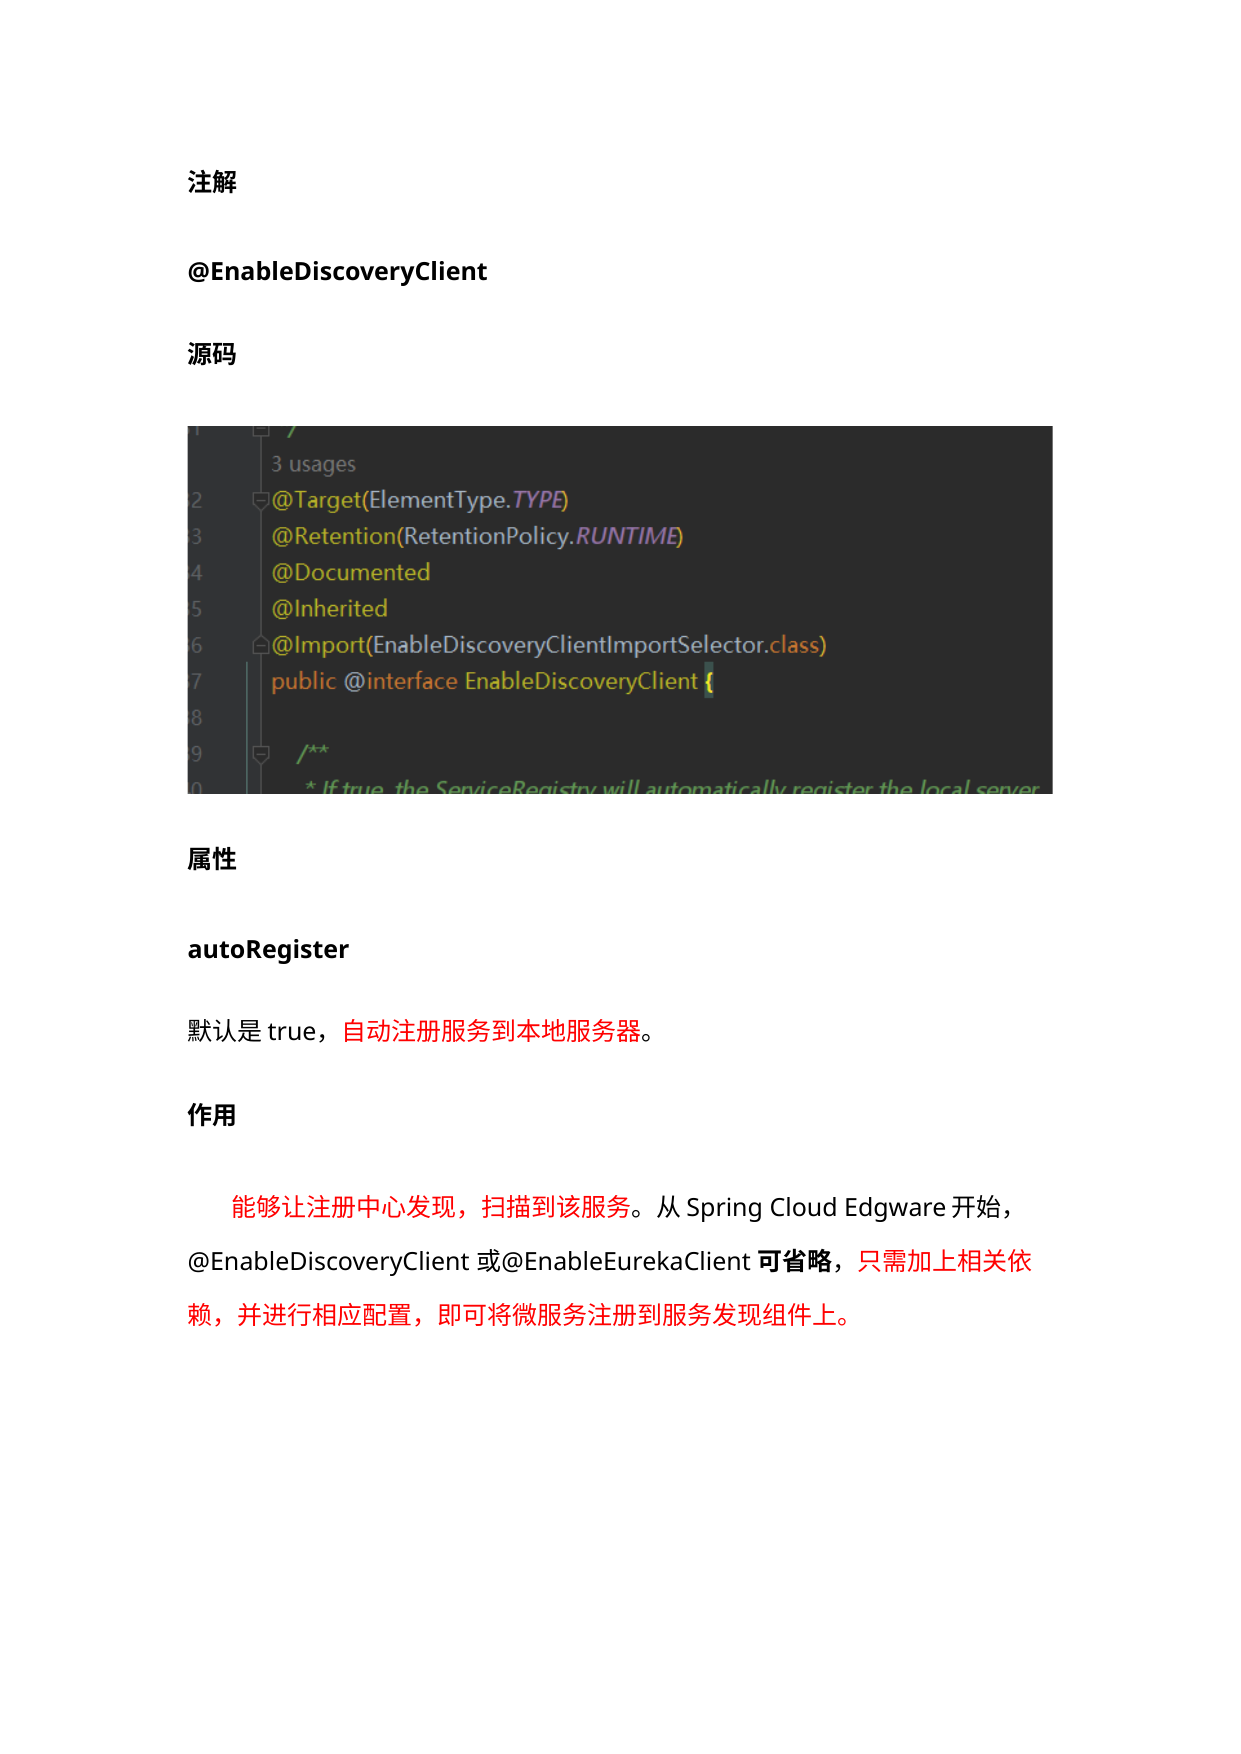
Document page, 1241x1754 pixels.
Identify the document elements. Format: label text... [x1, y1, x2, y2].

subtitle 作用 [187, 1095, 1053, 1131]
picture [187, 426, 1053, 794]
text 能够让注册中心发现，扫描到该服务。从Spring Cloud Edgware开始，@EnableDiscoveryClient 或@EnableEurekaClient 可省略，只需加上相关依赖，并进行相应配置，即可将微服务注册到服务发现组件上。 [187, 1187, 1053, 1332]
subtitle autoRegister [187, 931, 1053, 966]
subtitle 注解 [187, 162, 1053, 198]
subtitle 源码 [187, 334, 1053, 370]
subtitle 属性 [187, 839, 1053, 876]
subtitle @EnableDiscoveryClient [187, 254, 1053, 288]
text 默认是true，自动注册服务到本地服务器。 [187, 1012, 1053, 1048]
